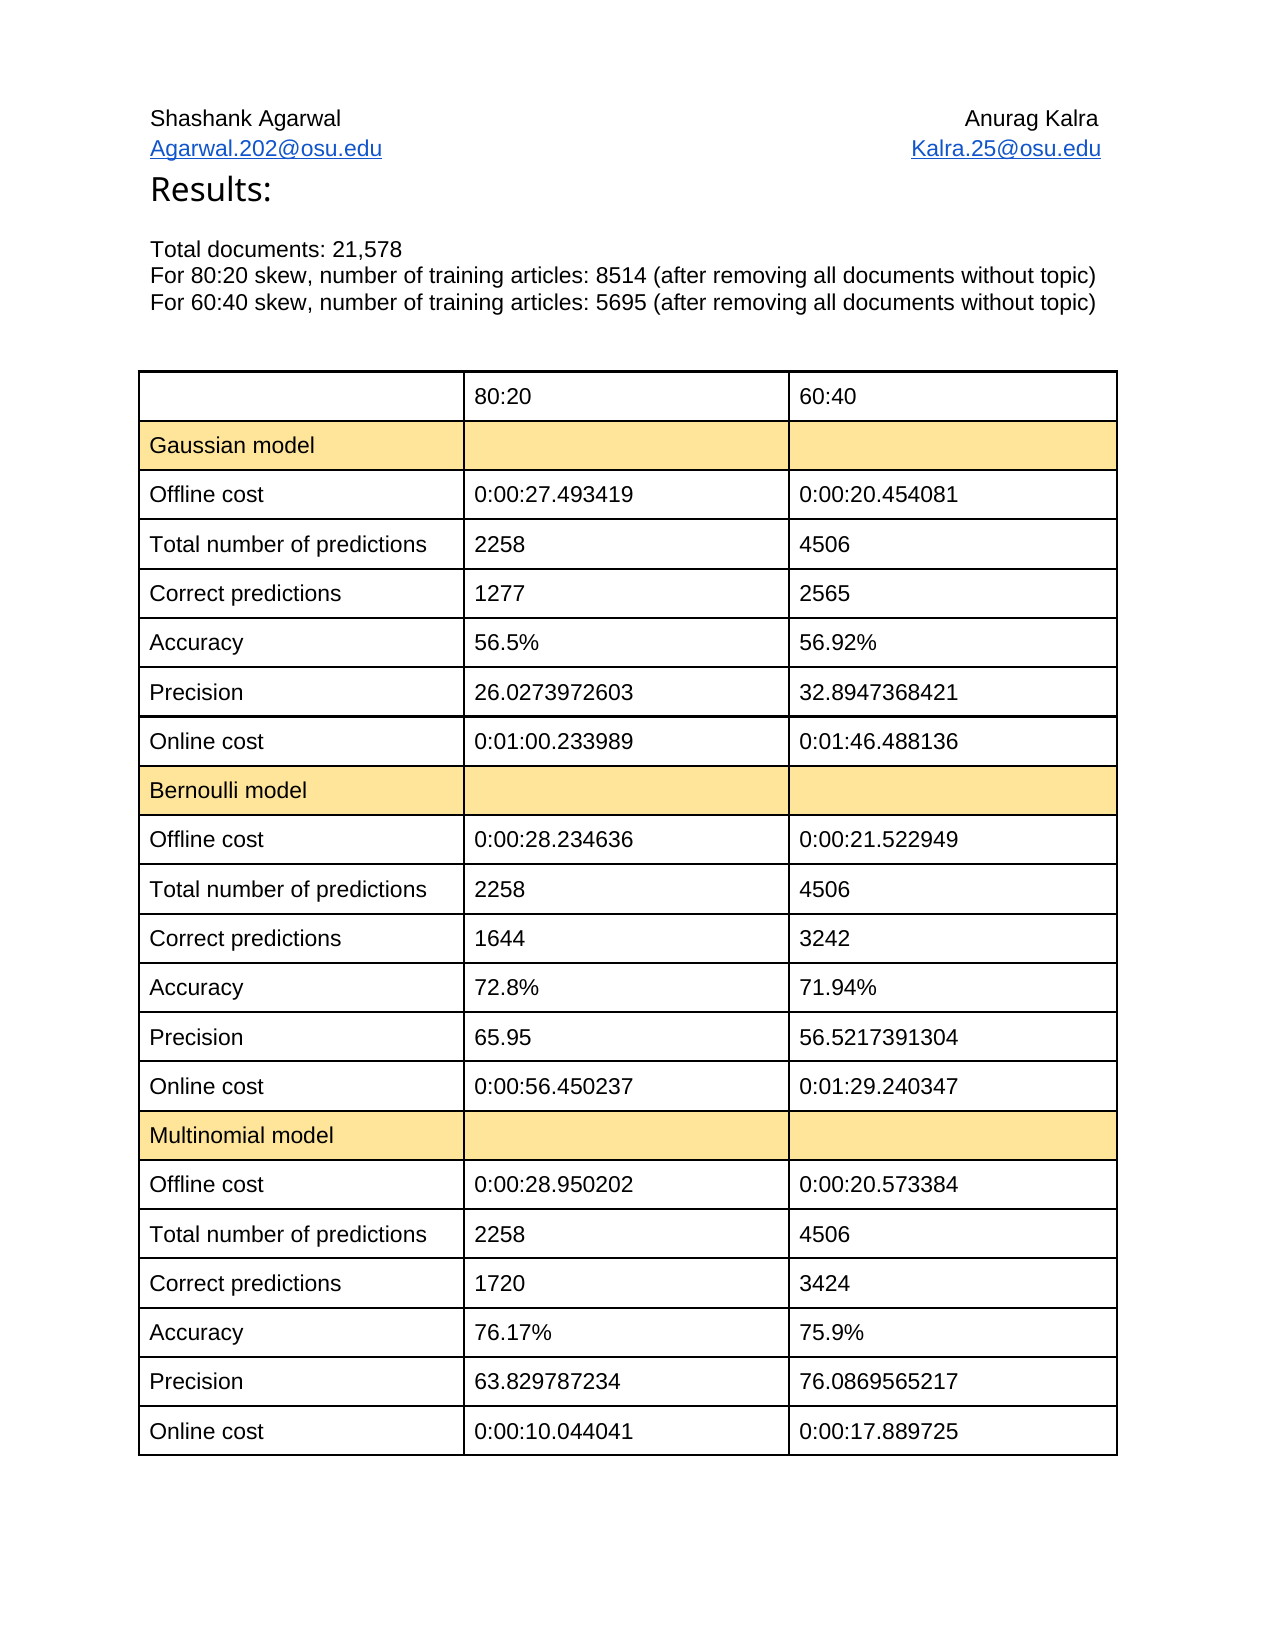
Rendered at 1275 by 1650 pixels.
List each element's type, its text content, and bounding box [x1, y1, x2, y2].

table_cell 0:00:56.450237 [465, 1062, 788, 1109]
table_cell Multinomial model [140, 1112, 463, 1159]
table_cell 2258 [465, 520, 788, 567]
table_cell 56.5217391304 [790, 1013, 1116, 1060]
table_header [140, 373, 463, 420]
table_cell 1644 [465, 915, 788, 962]
table_cell 1720 [465, 1259, 788, 1307]
table_cell 0:00:27.493419 [465, 471, 788, 518]
table_header 60:40 [790, 373, 1116, 420]
table_cell Correct predictions [140, 570, 463, 617]
table_cell Correct predictions [140, 915, 463, 962]
table_cell 2258 [465, 1210, 788, 1257]
table_cell 0:01:00.233989 [465, 718, 788, 764]
table_cell 2565 [790, 570, 1116, 617]
table_cell Online cost [140, 718, 463, 764]
table_cell 56.5% [465, 619, 788, 666]
table_cell 56.92% [790, 619, 1116, 666]
table_cell [790, 1112, 1116, 1159]
table_cell Precision [140, 1013, 463, 1060]
table_cell Accuracy [140, 1309, 463, 1356]
text For 60:40 skew, number of training articles: 5695 (after removing all documents without topic) [150, 288, 1125, 315]
table_cell 0:00:28.950202 [465, 1161, 788, 1208]
table_cell 65.95 [465, 1013, 788, 1060]
table_cell 3242 [790, 915, 1116, 962]
table_cell 0:01:46.488136 [790, 718, 1116, 764]
table_cell Bernoulli model [140, 767, 463, 814]
table_cell [790, 767, 1116, 814]
table_cell Total number of predictions [140, 865, 463, 912]
table_cell 0:00:20.573384 [790, 1161, 1116, 1208]
table_cell 76.0869565217 [790, 1358, 1116, 1405]
table_cell Total number of predictions [140, 1210, 463, 1257]
table_cell Gaussian model [140, 422, 463, 469]
table_cell 75.9% [790, 1309, 1116, 1356]
table_cell 26.0273972603 [465, 668, 788, 715]
table_cell Precision [140, 1358, 463, 1405]
table_cell Total number of predictions [140, 520, 463, 567]
table_cell Correct predictions [140, 1259, 463, 1307]
table_cell 72.8% [465, 964, 788, 1011]
table_cell Precision [140, 668, 463, 715]
table_cell 4506 [790, 1210, 1116, 1257]
table_cell 0:00:17.889725 [790, 1407, 1116, 1454]
table_cell [465, 422, 788, 469]
table_header 80:20 [465, 373, 788, 420]
table_cell Accuracy [140, 964, 463, 1011]
table_cell 0:00:21.522949 [790, 816, 1116, 863]
subtitle Results: [150, 166, 1125, 211]
table_cell Offline cost [140, 816, 463, 863]
table_cell [790, 422, 1116, 469]
table_cell 71.94% [790, 964, 1116, 1011]
table_cell Online cost [140, 1062, 463, 1109]
table_cell [465, 767, 788, 814]
table_cell 0:00:28.234636 [465, 816, 788, 863]
table_cell 4506 [790, 865, 1116, 912]
table_cell 4506 [790, 520, 1116, 567]
table_cell 76.17% [465, 1309, 788, 1356]
text For 80:20 skew, number of training articles: 8514 (after removing all documents without topic) [150, 262, 1125, 288]
table_cell 3424 [790, 1259, 1116, 1307]
table_cell Offline cost [140, 1161, 463, 1208]
table_cell 0:00:20.454081 [790, 471, 1116, 518]
table_cell 2258 [465, 865, 788, 912]
table_cell 1277 [465, 570, 788, 617]
table_cell 0:01:29.240347 [790, 1062, 1116, 1109]
table_cell 32.8947368421 [790, 668, 1116, 715]
table_cell 0:00:10.044041 [465, 1407, 788, 1454]
table_cell 63.829787234 [465, 1358, 788, 1405]
table_cell Offline cost [140, 471, 463, 518]
table_cell Online cost [140, 1407, 463, 1454]
table_cell [465, 1112, 788, 1159]
text Total documents: 21,578 [150, 236, 1125, 262]
table_cell Accuracy [140, 619, 463, 666]
